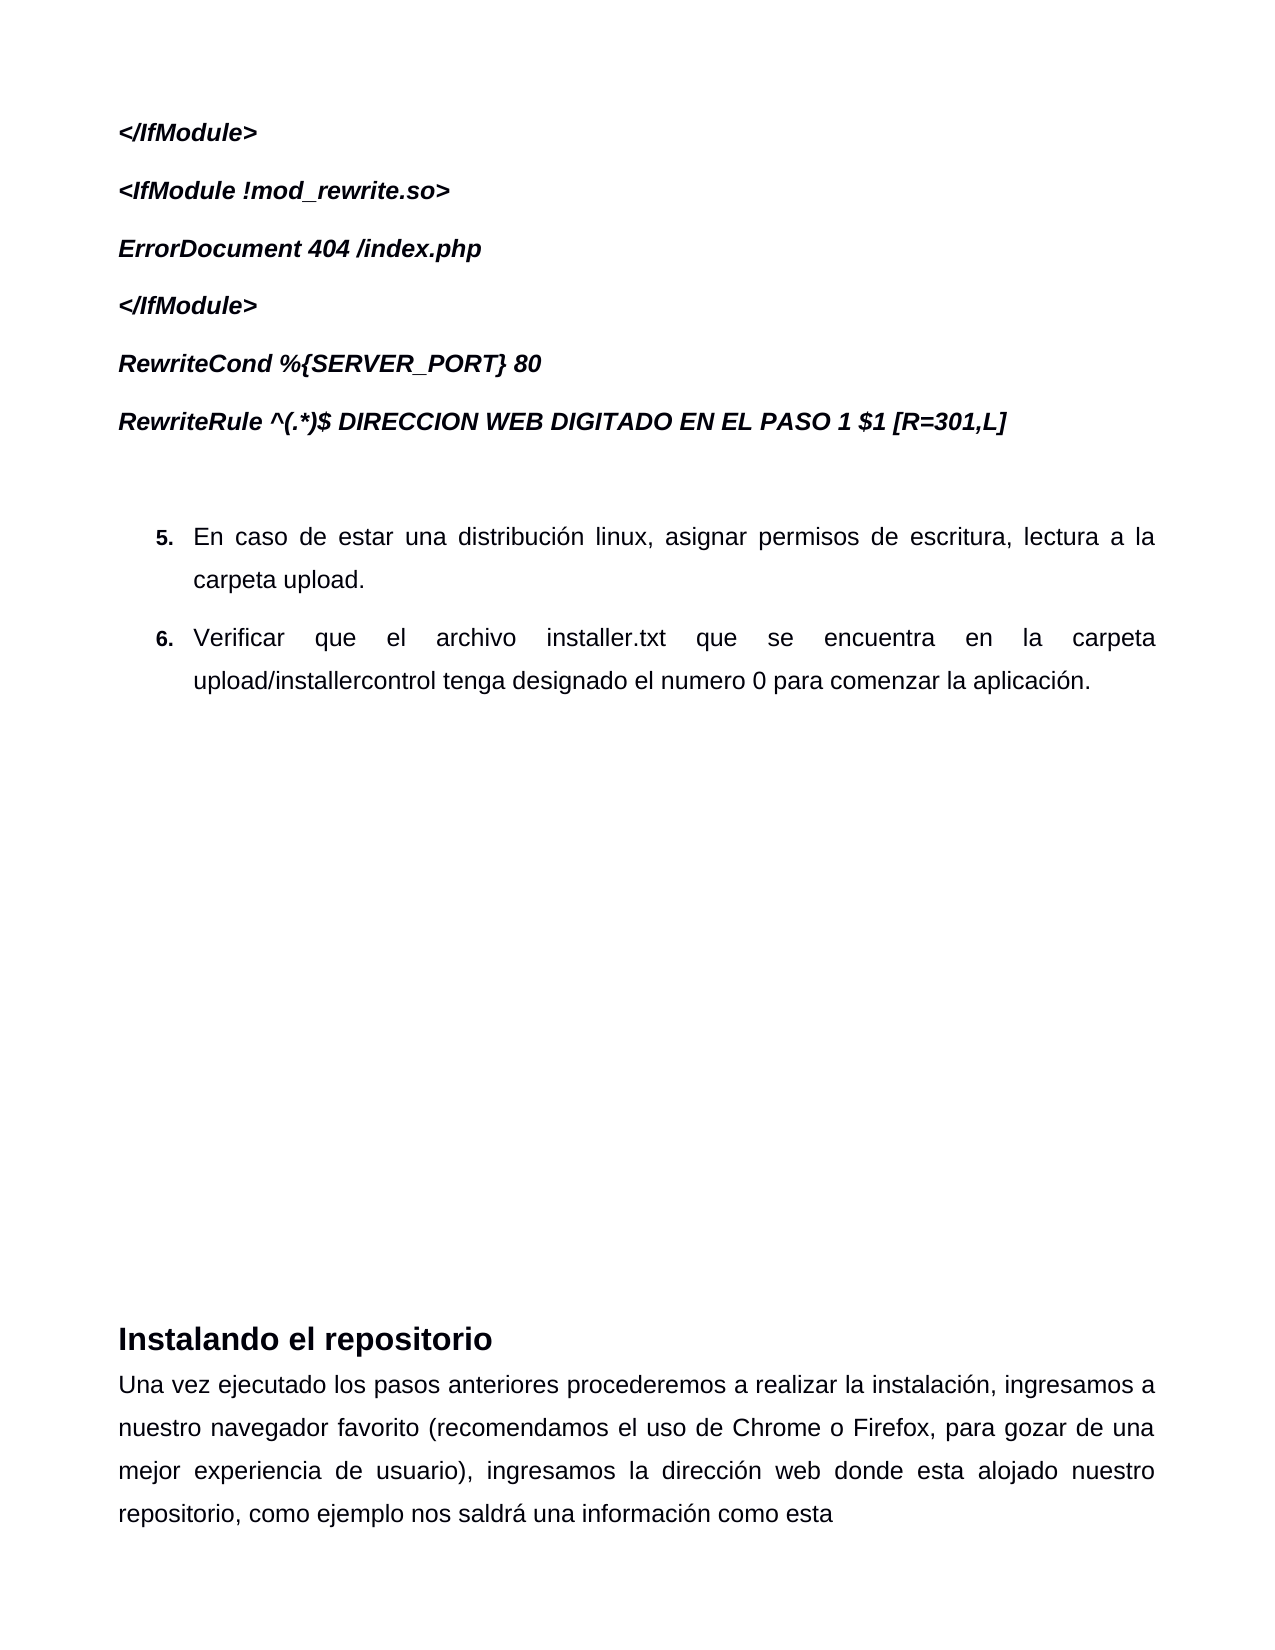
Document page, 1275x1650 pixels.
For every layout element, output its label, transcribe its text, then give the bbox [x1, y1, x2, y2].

list En caso de estar una distribución linux, asignar permisos de escritura, lectura a la carpeta upload. [156, 522, 1157, 594]
text </IfModule> [118, 291, 1157, 320]
text RewriteCond %{SERVER_PORT} 80 [118, 349, 1157, 378]
text RewriteRule ^(.*)$ DIRECCION WEB DIGITADO EN EL PASO 1 $1 [R=301,L] [118, 407, 1157, 435]
list Verificar que el archivo installer.txt que se encuentra en la carpeta upload/installercontrol tenga designado el numero 0 para comenzar la aplicación. [156, 623, 1157, 695]
text Una vez ejecutado los pasos anteriores procederemos a realizar la instalación, ingresamos a nuestro navegador favorito (recomendamos el uso de Chrome o Firefox, para gozar de una mejor experiencia de usuario), ingresamos la dirección web donde esta alojado nuestro repositorio, como ejemplo nos saldrá una información como esta [118, 1370, 1157, 1528]
text </IfModule> [118, 118, 1157, 147]
text ErrorDocument 404 /index.php [118, 233, 1157, 262]
list Instalando el repositorio [118, 1320, 1157, 1357]
text <IfModule !mod_rewrite.so> [118, 176, 1157, 204]
